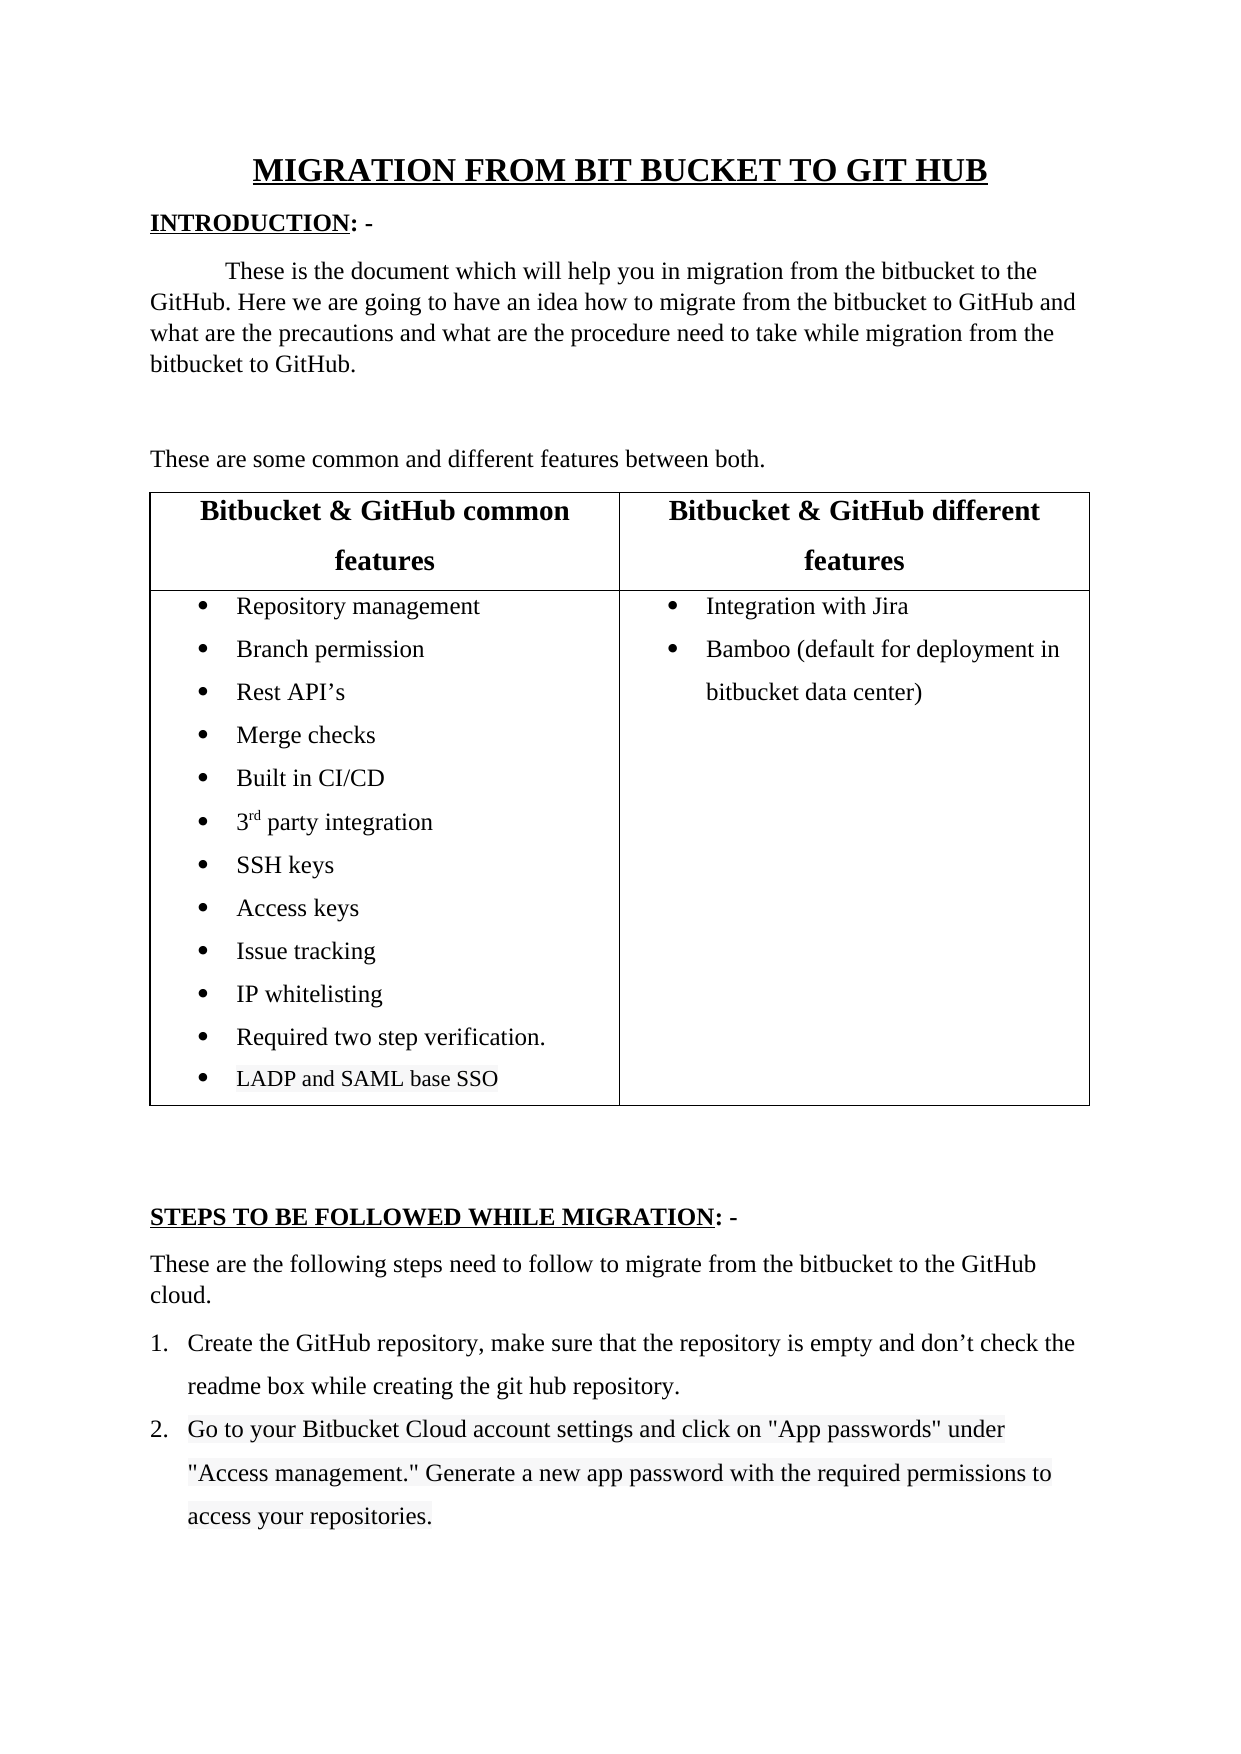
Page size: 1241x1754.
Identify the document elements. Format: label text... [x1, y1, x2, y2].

text These is the document which will help you in migration from the bitbucket to the GitHub. Here we are going to have an idea how to migrate from the bitbucket to GitHub and what are the precautions and what are the procedure need to take while migration from the bitbucket to GitHub. [150, 256, 1090, 378]
text These are the following steps need to follow to migrate from the bitbucket to the GitHub cloud. [150, 1249, 1090, 1309]
table_header Bitbucket & GitHub different features [620, 493, 1089, 590]
table_cell Repository management Branch permission Rest API’s Merge checks Built in CI/CD 3rd party integration SSH keys Access keys Issue tracking IP whitelisting Required two step verification. LADP and SAML base SSO [151, 591, 619, 1105]
table_header Bitbucket & GitHub common features [151, 493, 619, 590]
text STEPS TO BE FOLLOWED WHILE MIGRATION: - [150, 1202, 1090, 1231]
text These are some common and different features between both. [150, 444, 1090, 473]
list Go to your Bitbucket Cloud account settings and click on "App passwords" under "Access management." Generate a new app password with the required permissions to access your repositories. [150, 1414, 1090, 1529]
text MIGRATION FROM BIT BUCKET TO GIT HUB [150, 150, 1090, 188]
list Create the GitHub repository, make sure that the repository is empty and don’t check the readme box while creating the git hub repository. [150, 1328, 1090, 1400]
text INTRODUCTION: - [150, 208, 1090, 237]
table_cell Integration with Jira Bamboo (default for deployment in bitbucket data center) [620, 591, 1089, 1105]
